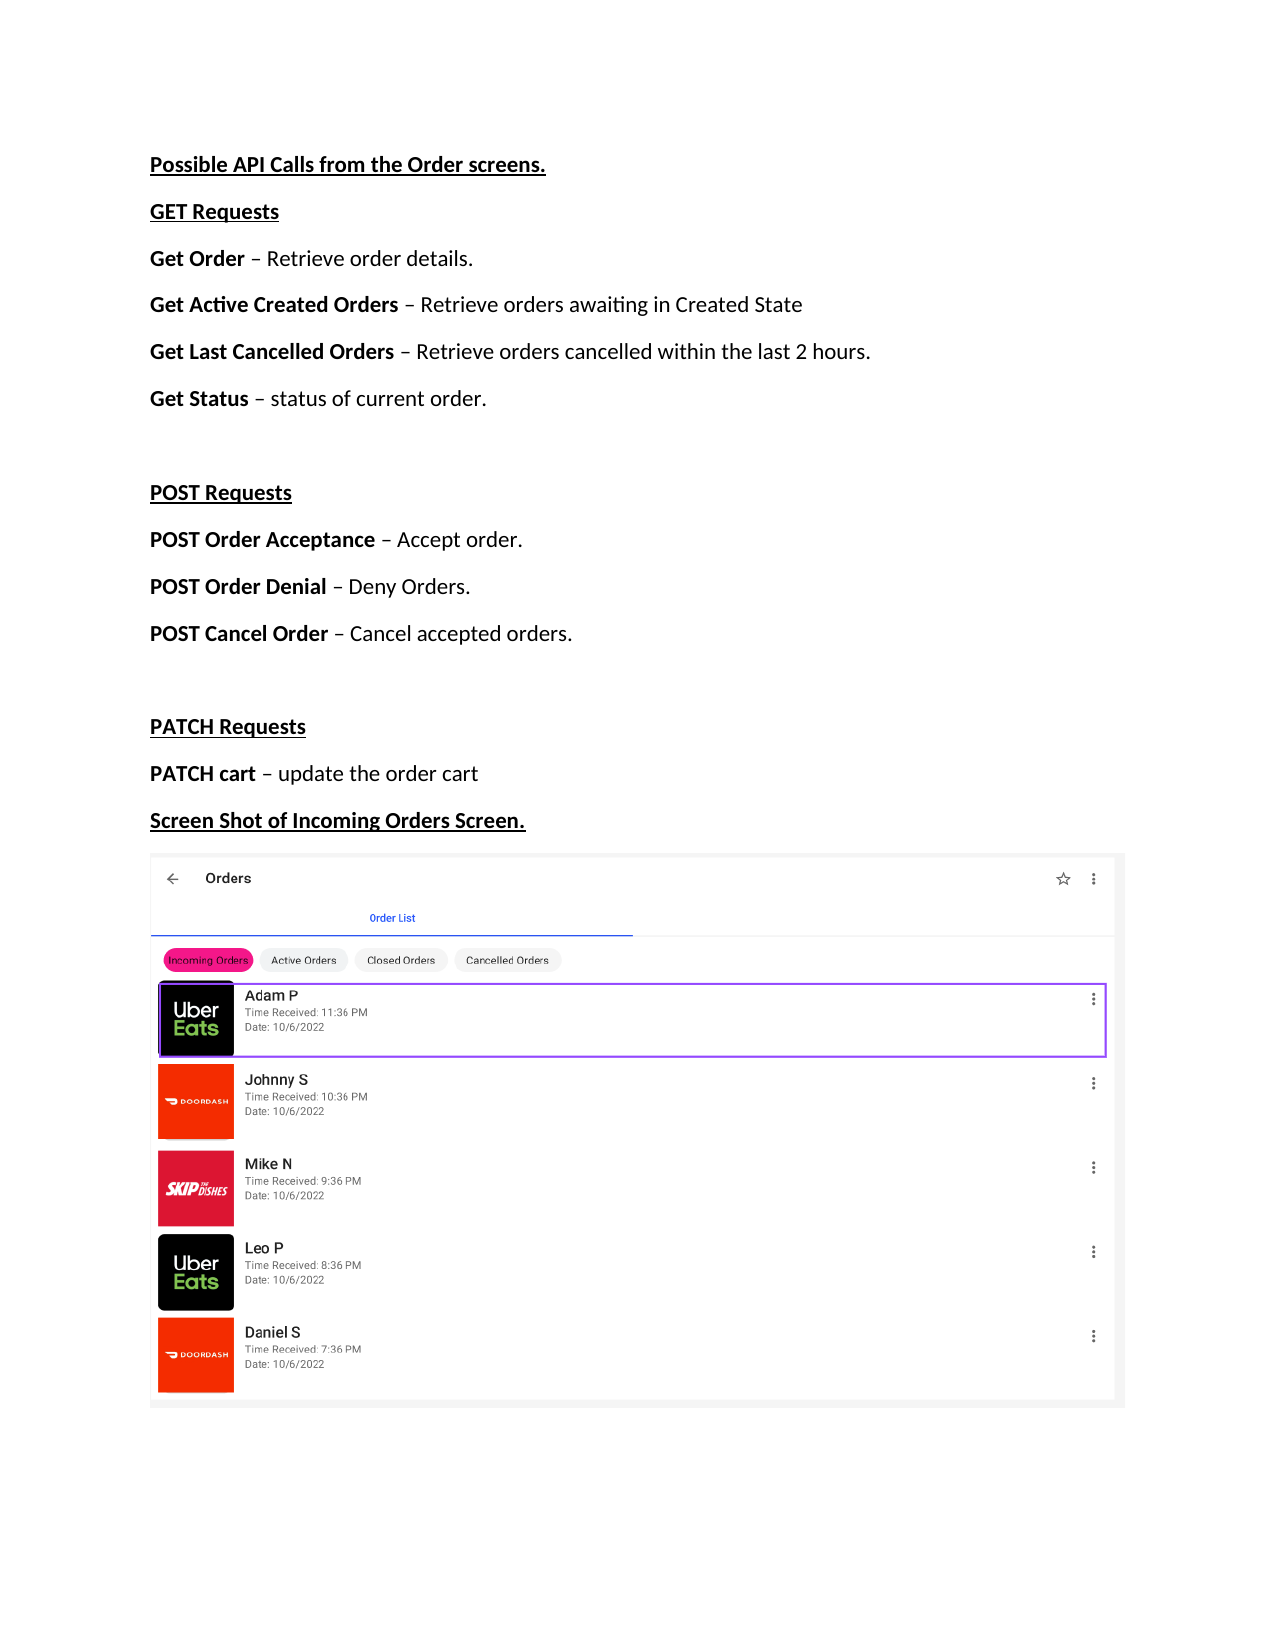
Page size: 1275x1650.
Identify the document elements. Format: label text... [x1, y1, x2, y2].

text Get Status – status of current order. [150, 384, 1125, 412]
text Get Order – Retrieve order details. [150, 244, 1125, 272]
text POST Order Acceptance – Accept order. [150, 525, 1125, 553]
text Get Active Created Orders – Retrieve orders awaiting in Created State [150, 291, 1125, 319]
text POST Order Denial – Deny Orders. [150, 572, 1125, 600]
text PATCH Requests [150, 712, 1125, 741]
text Possible API Calls from the Order screens. [150, 150, 1125, 178]
picture [150, 853, 1125, 1408]
text POST Requests [150, 478, 1125, 506]
text Screen Shot of Incoming Orders Screen. [150, 806, 1125, 834]
text POST Cancel Order – Cancel accepted orders. [150, 619, 1125, 647]
text GET Requests [150, 197, 1125, 225]
text Get Last Cancelled Orders – Retrieve orders cancelled within the last 2 hours. [150, 337, 1125, 366]
text PATCH cart – update the order cart [150, 759, 1125, 787]
